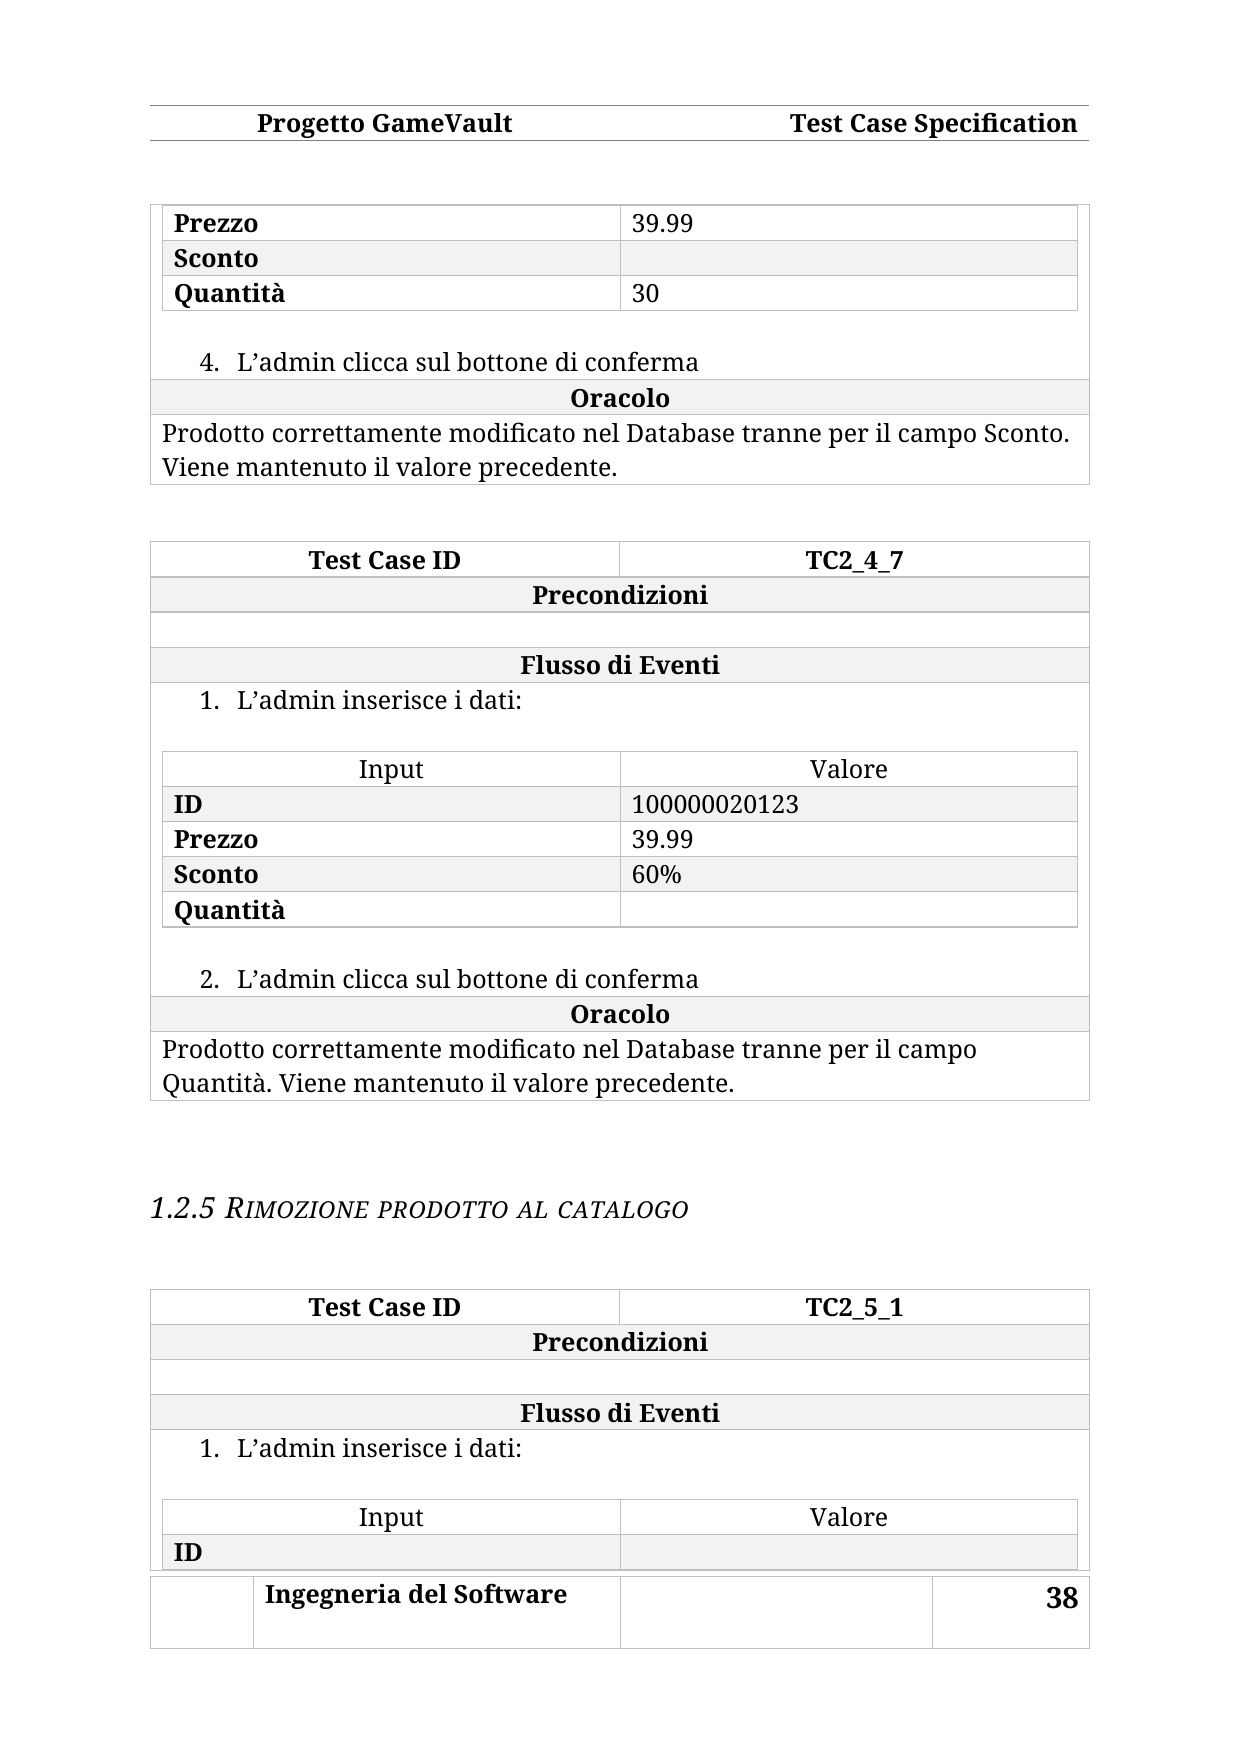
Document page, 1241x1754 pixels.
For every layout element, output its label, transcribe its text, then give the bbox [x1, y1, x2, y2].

table_header Test Case ID [151, 542, 619, 576]
table_cell [151, 613, 1089, 647]
table_cell Flusso di Eventi [151, 648, 1089, 682]
table_header Test Case ID [151, 1290, 619, 1324]
table_header TC2_5_1 [620, 1290, 1089, 1324]
table_cell Prodotto correttamente modificato nel Database tranne per il campo Sconto. Viene mantenuto il valore precedente. [151, 415, 1089, 483]
table_cell Prodotto correttamente modificato nel Database tranne per il campo Quantità. Viene mantenuto il valore precedente. [151, 1032, 1089, 1100]
subtitle Rimozione prodotto al catalogo [150, 1187, 1090, 1227]
table_cell Precondizioni [151, 578, 1089, 611]
table_header TC2_4_7 [620, 542, 1089, 576]
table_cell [151, 205, 1089, 379]
table_cell [151, 1360, 1089, 1394]
table_cell Flusso di Eventi [151, 1395, 1089, 1429]
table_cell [151, 1430, 1089, 1570]
table_cell Precondizioni [151, 1325, 1089, 1359]
table_cell L’admin inserisce i dati: L’admin clicca sul bottone di conferma [151, 683, 1089, 996]
table_cell Oracolo [151, 380, 1089, 414]
table_cell Oracolo [151, 997, 1089, 1031]
